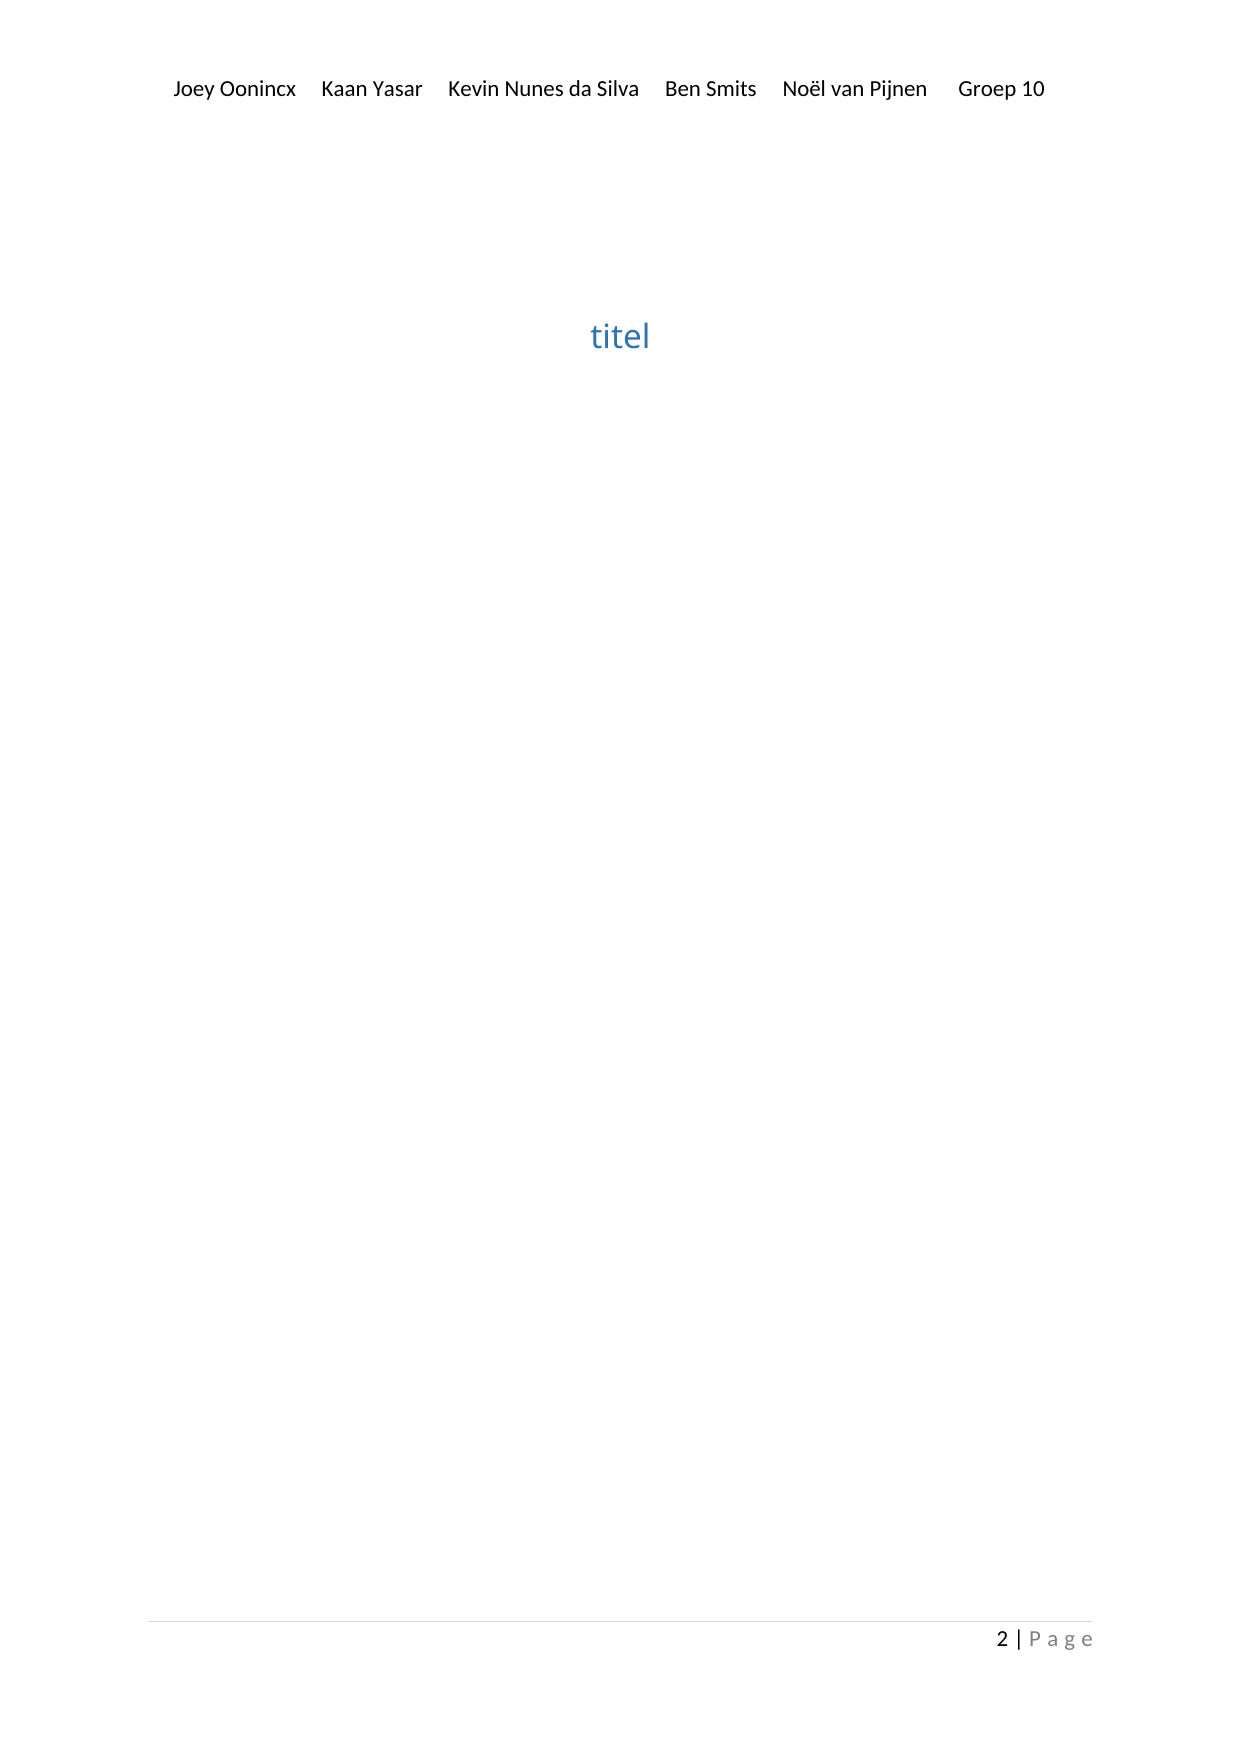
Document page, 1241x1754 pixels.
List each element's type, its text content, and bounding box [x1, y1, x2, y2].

subtitle titel [148, 313, 1093, 358]
